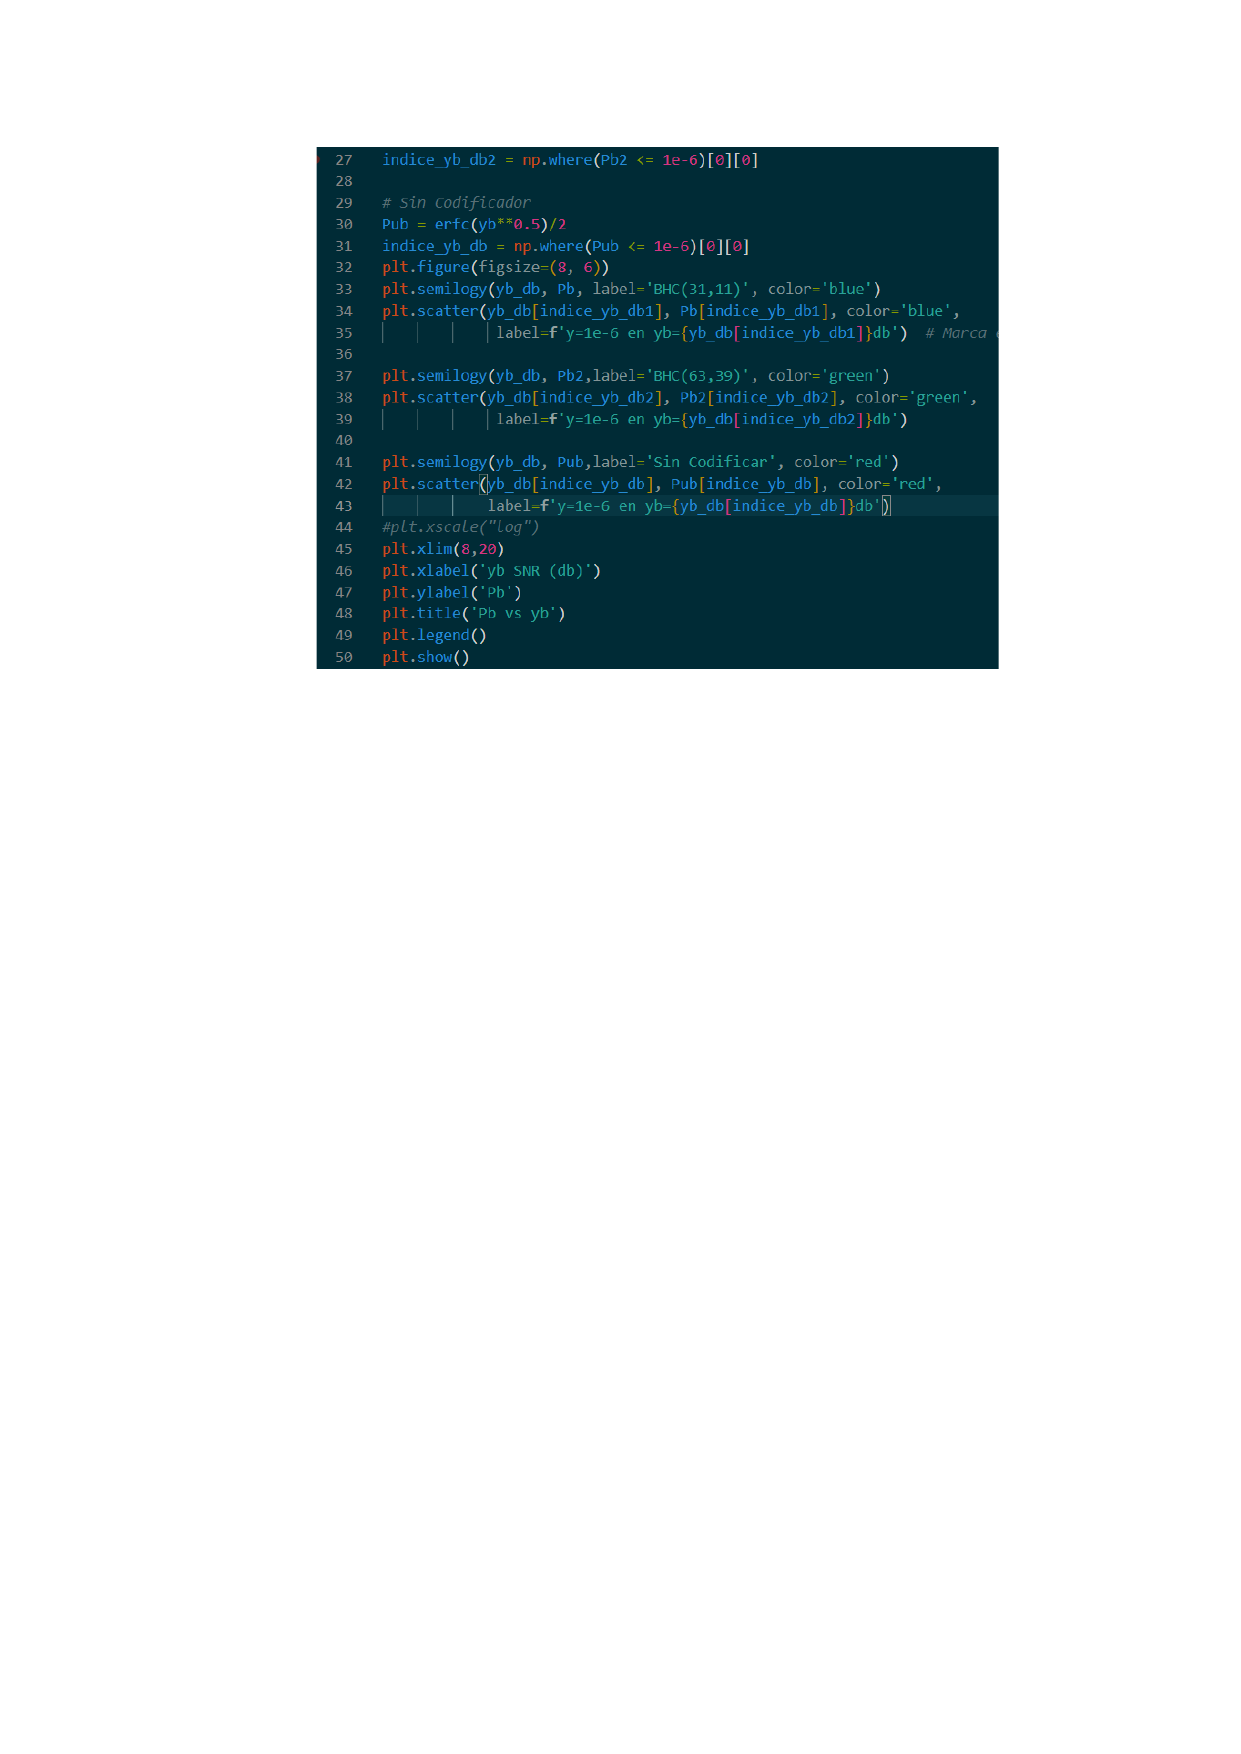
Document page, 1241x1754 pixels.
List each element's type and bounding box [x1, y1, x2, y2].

picture [721, 327, 726, 337]
picture [383, 475, 999, 515]
picture [529, 370, 533, 380]
picture [556, 154, 560, 164]
picture [529, 456, 533, 466]
picture [529, 283, 533, 293]
